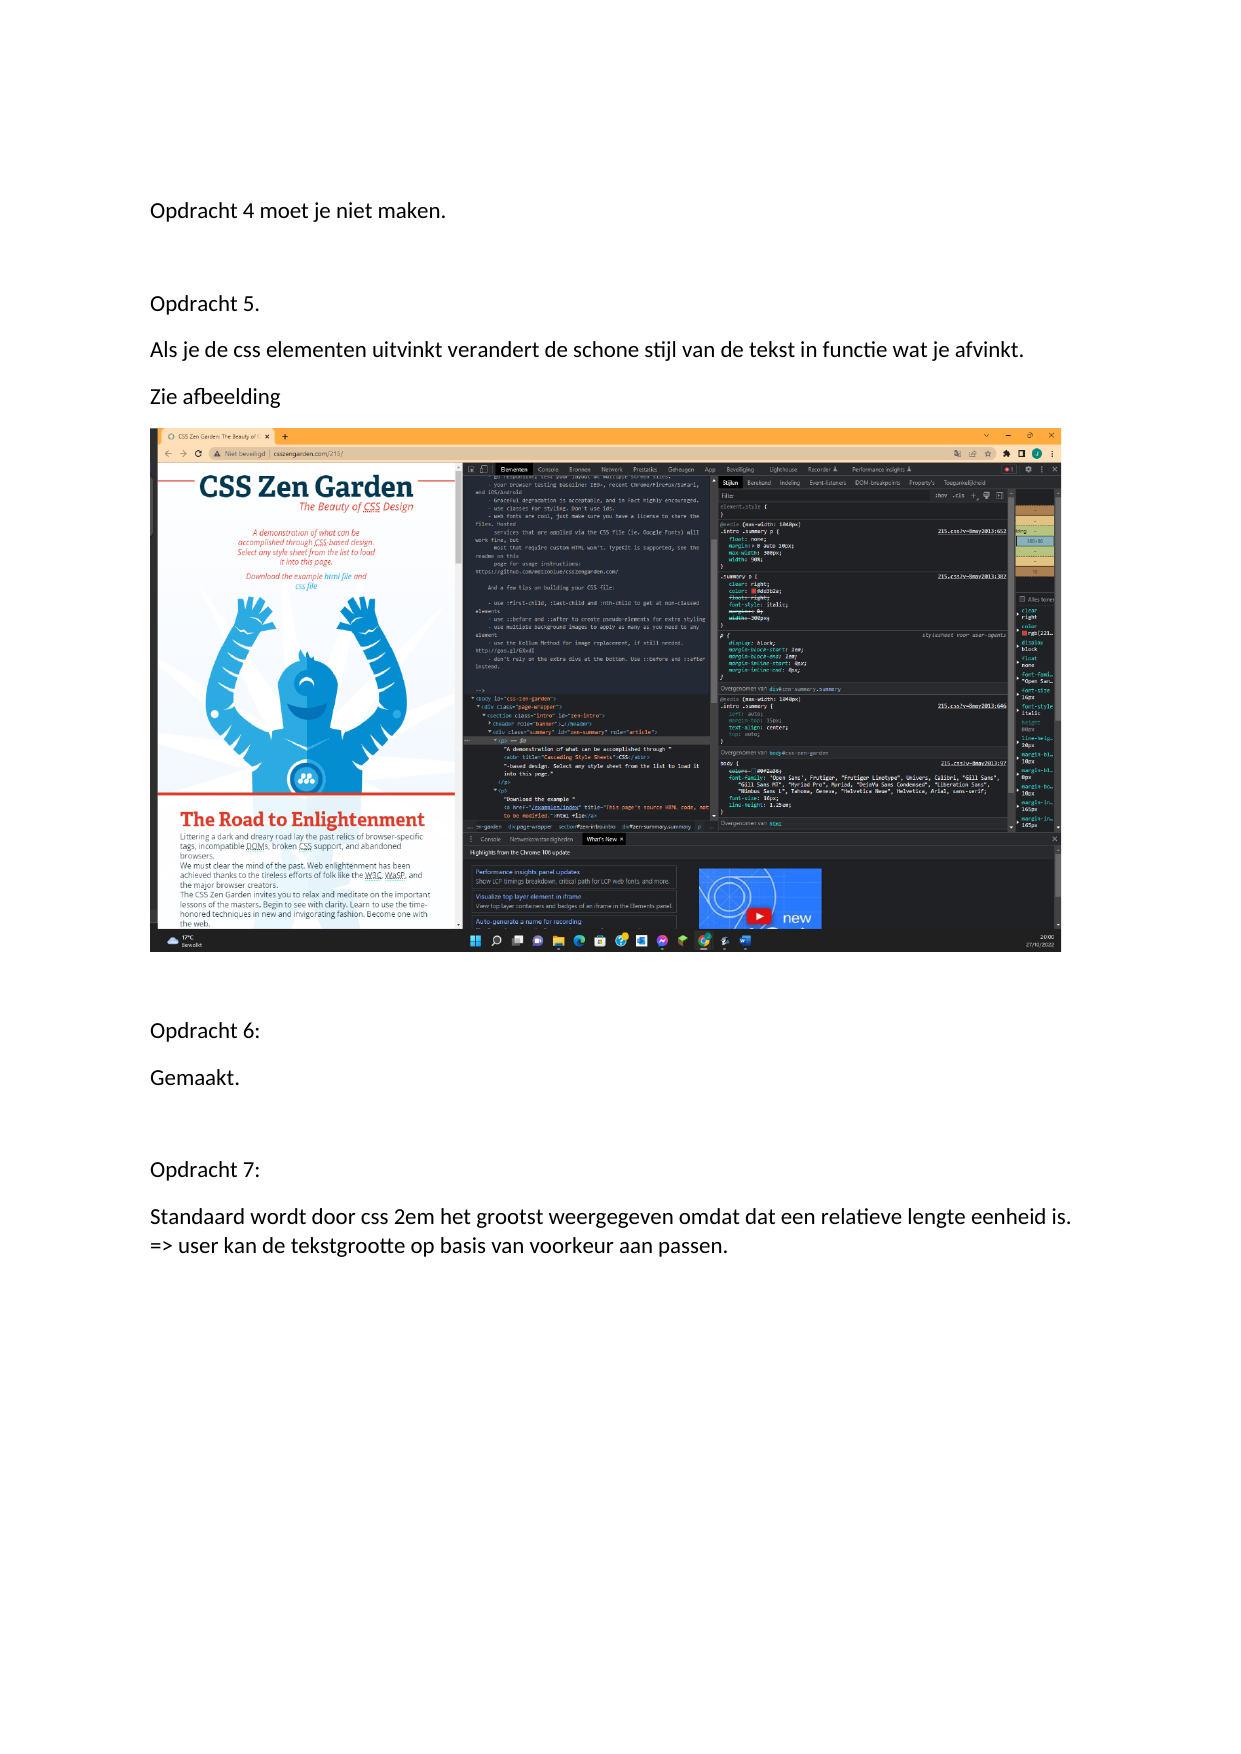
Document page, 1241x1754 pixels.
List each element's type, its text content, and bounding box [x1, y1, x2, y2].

text Opdracht 7: [150, 1156, 1090, 1184]
text Opdracht 5. [150, 289, 1090, 317]
text Gemaakt. [150, 1063, 1090, 1091]
text Opdracht 4 moet je niet maken. [150, 196, 1090, 224]
text Zie afbeelding [150, 382, 1090, 410]
text Standaard wordt door css 2em het grootst weergegeven omdat dat een relatieve lengte eenheid is. => user kan de tekstgrootte op basis van voorkeur aan passen. [150, 1202, 1090, 1260]
picture [150, 428, 1062, 952]
text Als je de css elementen uitvinkt verandert de schone stijl van de tekst in functie wat je afvinkt. [150, 335, 1090, 363]
text Opdracht 6: [150, 1017, 1090, 1044]
